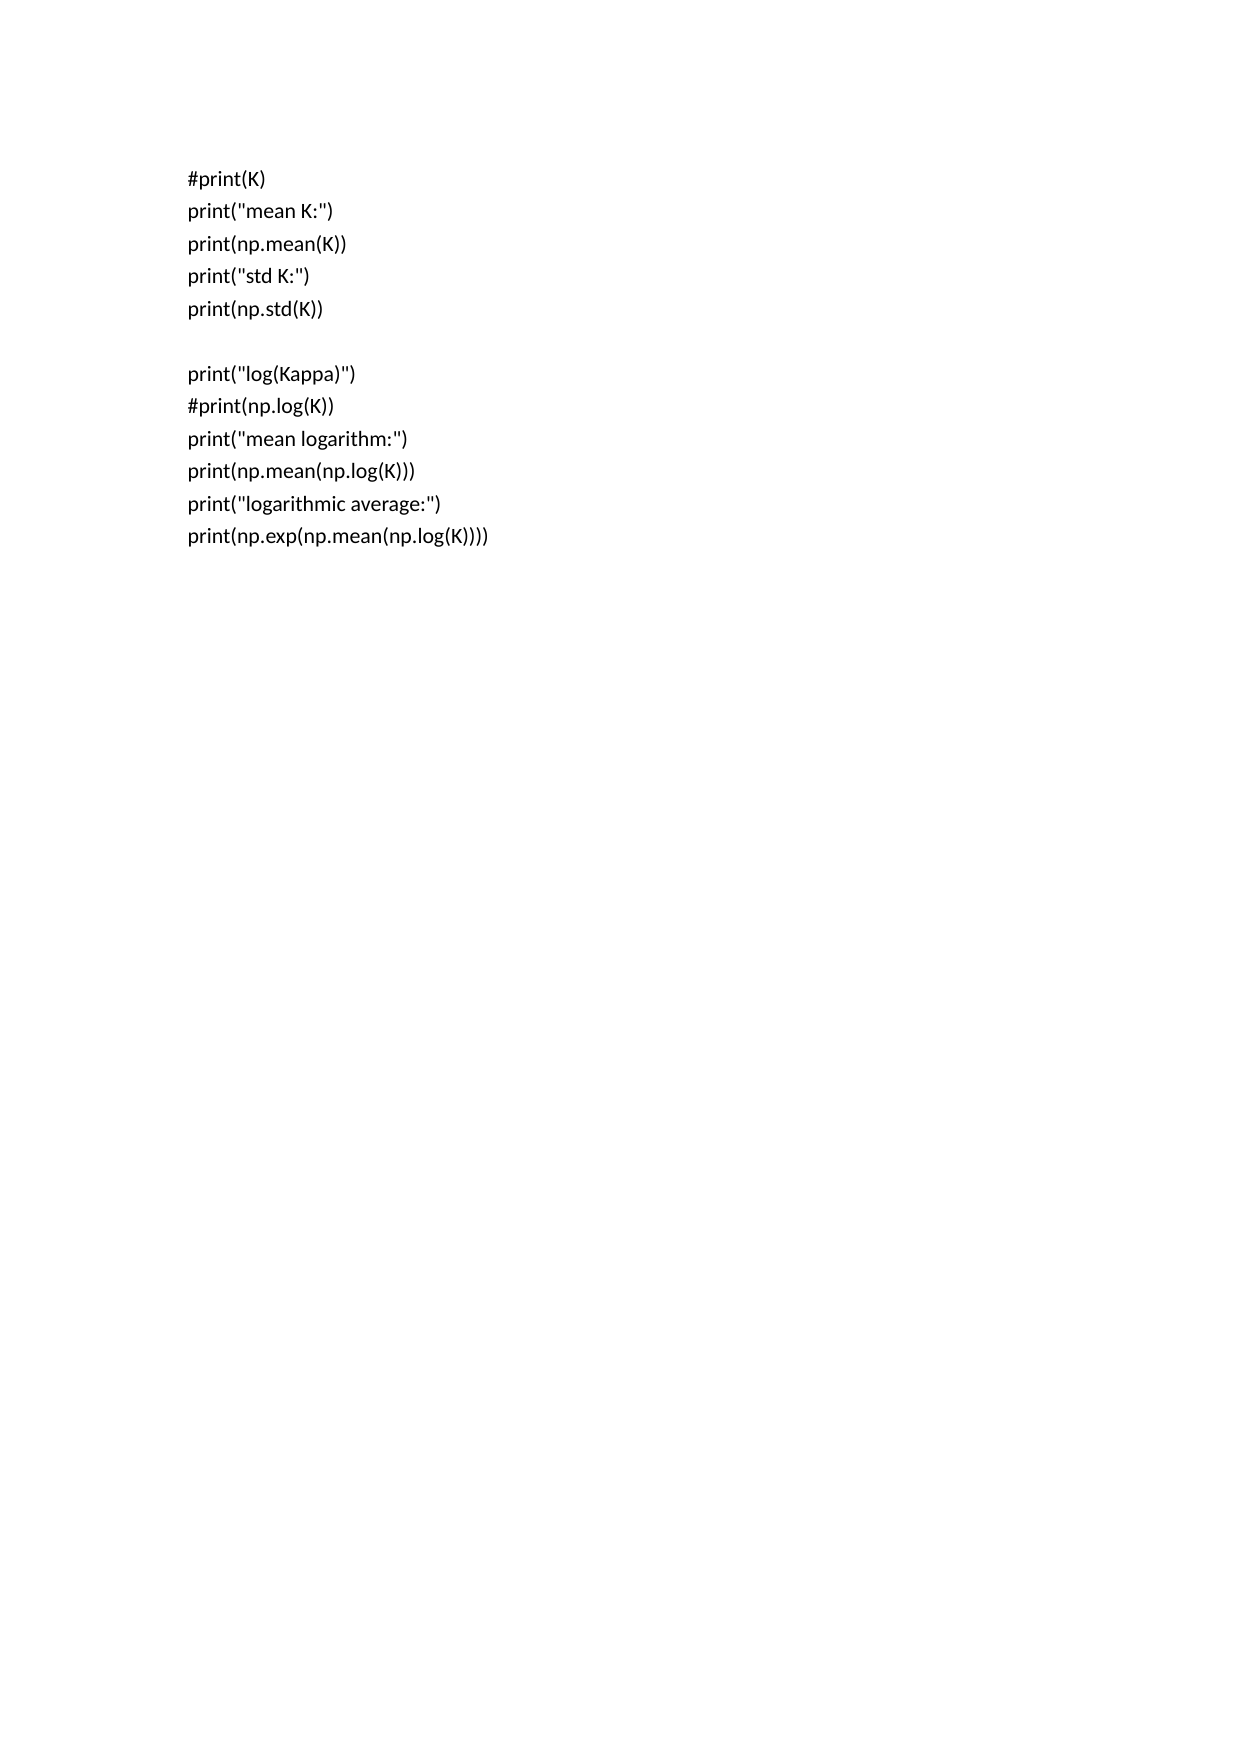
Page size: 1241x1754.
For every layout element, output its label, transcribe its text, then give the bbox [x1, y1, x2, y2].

text print("mean K:") [187, 194, 1053, 227]
text print(np.mean(np.log(K))) [187, 454, 1053, 487]
text #print(K) [187, 162, 1053, 194]
text print("logarithmic average:") [187, 487, 1053, 519]
text #print(np.log(K)) [187, 389, 1053, 422]
text print("log(Kappa)") [187, 357, 1053, 389]
text print(np.exp(np.mean(np.log(K)))) [187, 519, 1053, 552]
text print("mean logarithm:") [187, 422, 1053, 454]
text print("std K:") [187, 259, 1053, 292]
text print(np.mean(K)) [187, 227, 1053, 259]
text print(np.std(K)) [187, 292, 1053, 324]
